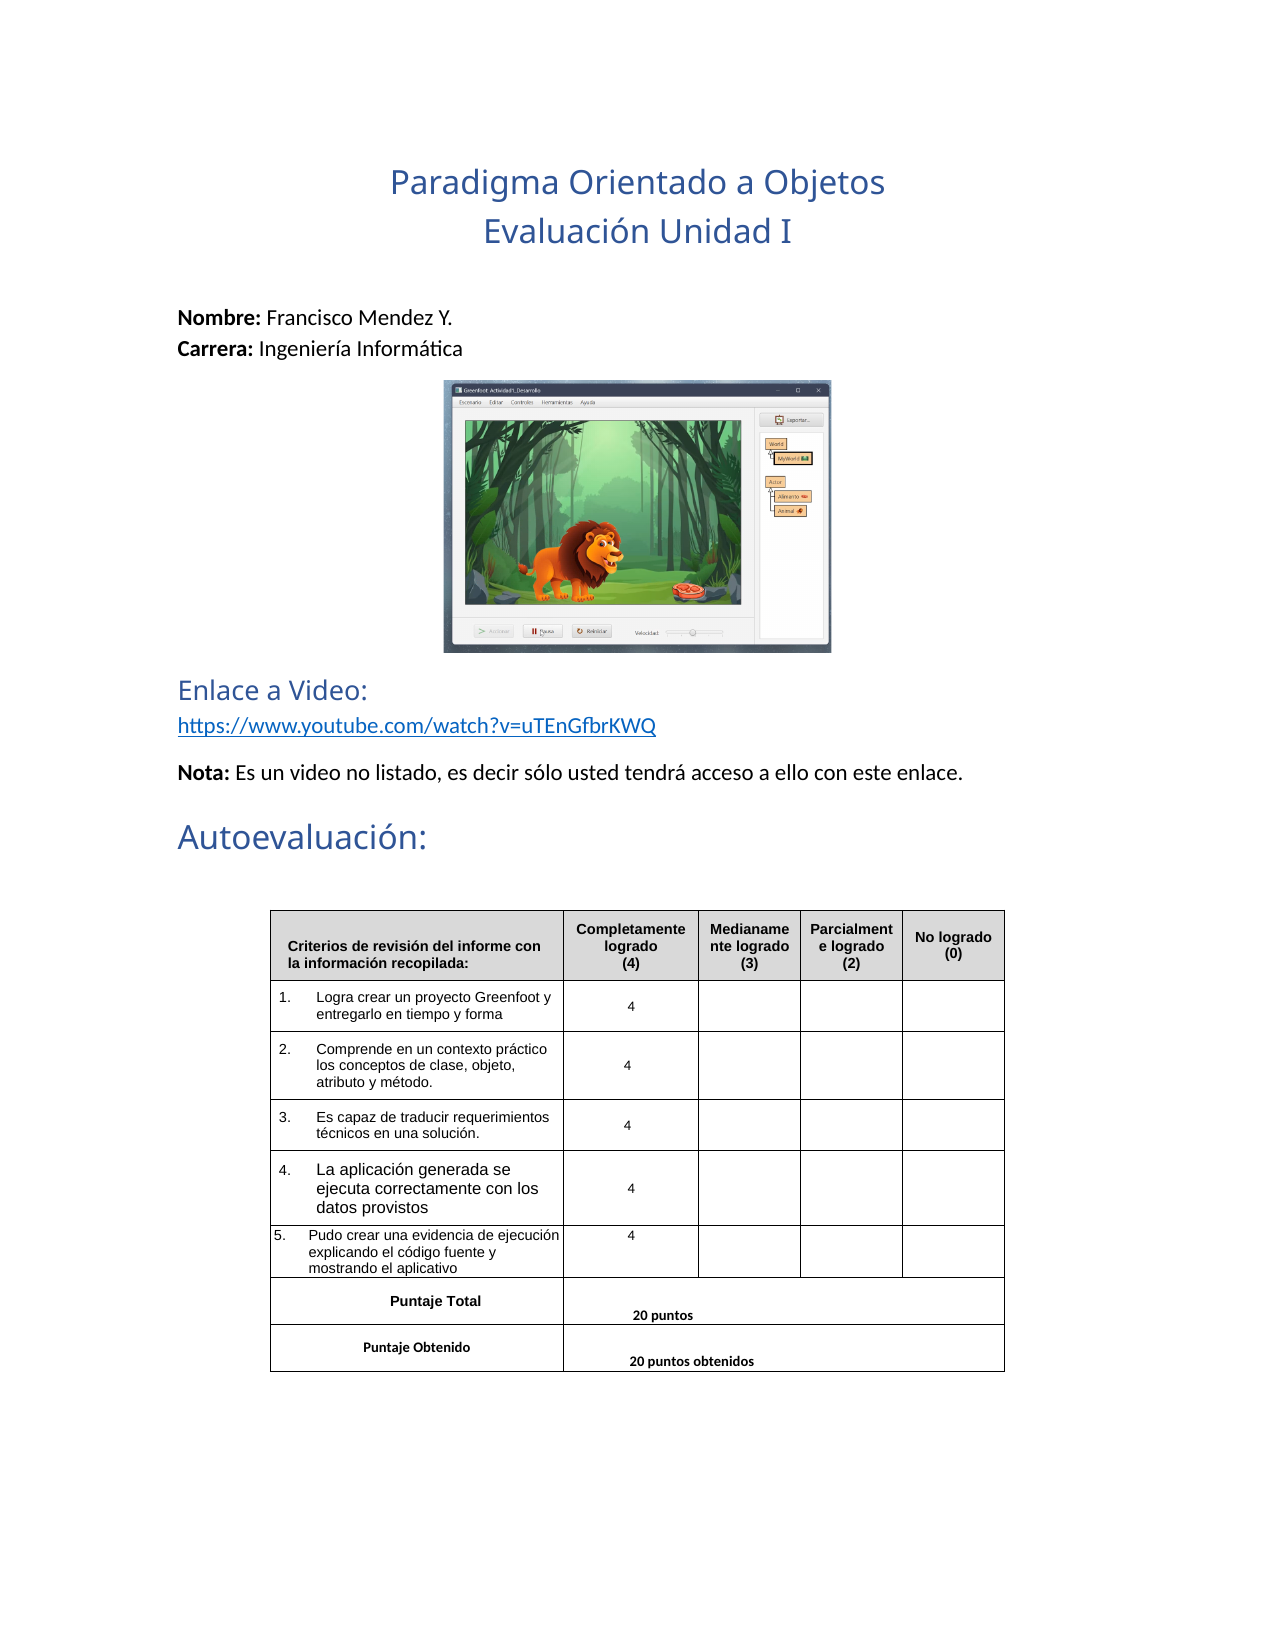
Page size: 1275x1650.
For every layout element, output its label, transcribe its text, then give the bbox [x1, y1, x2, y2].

table_cell Puntaje Total [271, 1278, 563, 1324]
text Nota: Es un video no listado, es decir sólo usted tendrá acceso a ello con este enlace. [177, 758, 1098, 786]
table_cell [801, 1100, 902, 1150]
table_cell 4 [564, 1100, 698, 1150]
table_cell Comprende en un contexto práctico los conceptos de clase, objeto, atributo y método. [271, 1032, 563, 1099]
table_cell 20 puntos obtenidos [564, 1325, 1004, 1371]
table_cell Pudo crear una evidencia de ejecución explicando el código fuente y mostrando el aplicativo [271, 1226, 563, 1277]
table_cell [903, 1100, 1004, 1150]
table_header Criterios de revisión del informe con la información recopilada: [271, 911, 563, 980]
table_header Parcialmente logrado (2) [801, 911, 902, 980]
table_cell 20 puntos [564, 1278, 1004, 1324]
table_cell 4 [564, 1151, 698, 1225]
table_cell 4 [564, 1032, 698, 1099]
table_cell [801, 1226, 902, 1277]
table_cell 4 [564, 981, 698, 1031]
table_header Medianamente logrado (3) [699, 911, 800, 980]
table_cell [903, 981, 1004, 1031]
table_cell Puntaje Obtenido [271, 1325, 563, 1371]
table_cell [903, 1151, 1004, 1225]
table_cell [903, 1226, 1004, 1277]
table_cell [699, 1100, 800, 1150]
table_header Completamente logrado (4) [564, 911, 698, 980]
text Nombre: Francisco Mendez Y. Carrera: Ingeniería Informática [177, 303, 1098, 362]
table_cell [801, 1032, 902, 1099]
table_header No logrado (0) [903, 911, 1004, 980]
table_cell [699, 1032, 800, 1099]
table_cell [801, 981, 902, 1031]
table_cell [699, 1226, 800, 1277]
table_cell [699, 1151, 800, 1225]
picture [443, 380, 832, 653]
table_cell Es capaz de traducir requerimientos técnicos en una solución. [271, 1100, 563, 1150]
table_cell [699, 981, 800, 1031]
table_cell [903, 1032, 1004, 1099]
table_cell Logra crear un proyecto Greenfoot y entregarlo en tiempo y forma [271, 981, 563, 1031]
table_cell [801, 1151, 902, 1225]
table_cell La aplicación generada se ejecuta correctamente con los datos provistos [271, 1151, 563, 1225]
subtitle Enlace a Video: [177, 672, 1098, 709]
text https://www.youtube.com/watch?v=uTEnGfbrKWQ [177, 712, 1098, 739]
subtitle Paradigma Orientado a Objetos Evaluación Unidad I [177, 159, 1098, 253]
table_cell 4 [564, 1226, 698, 1277]
subtitle Autoevaluación: [177, 814, 1098, 859]
